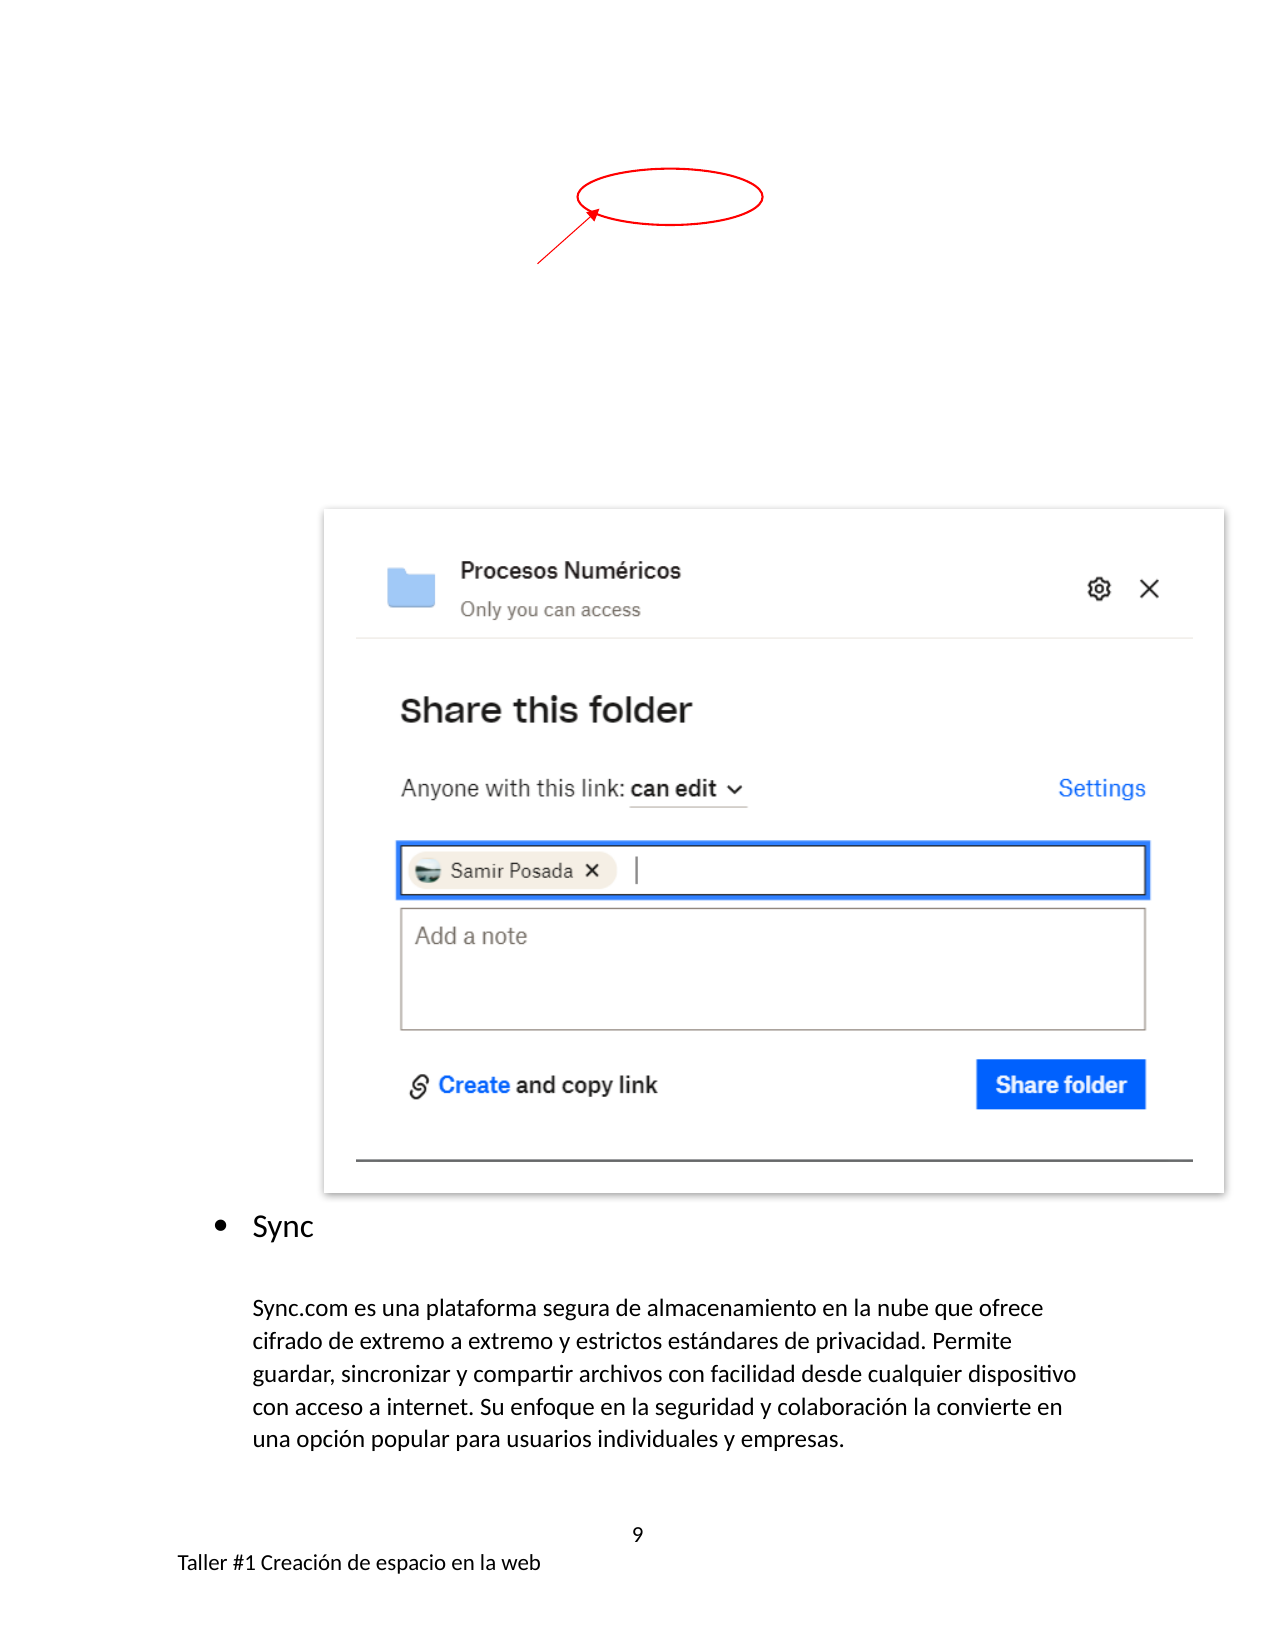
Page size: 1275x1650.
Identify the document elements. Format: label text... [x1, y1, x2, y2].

picture [356, 540, 1193, 1162]
list Sync.com es una plataforma segura de almacenamiento en la nube que ofrece cifrado de extremo a extremo y estrictos estándares de privacidad. Permite guardar, sincronizar y compartir archivos con facilidad desde cualquier dispositivo con acceso a internet. Su enfoque en la seguridad y colaboración la convierte en una opción popular para usuarios individuales y empresas. [252, 1249, 1098, 1454]
list Sync [215, 1205, 1098, 1246]
